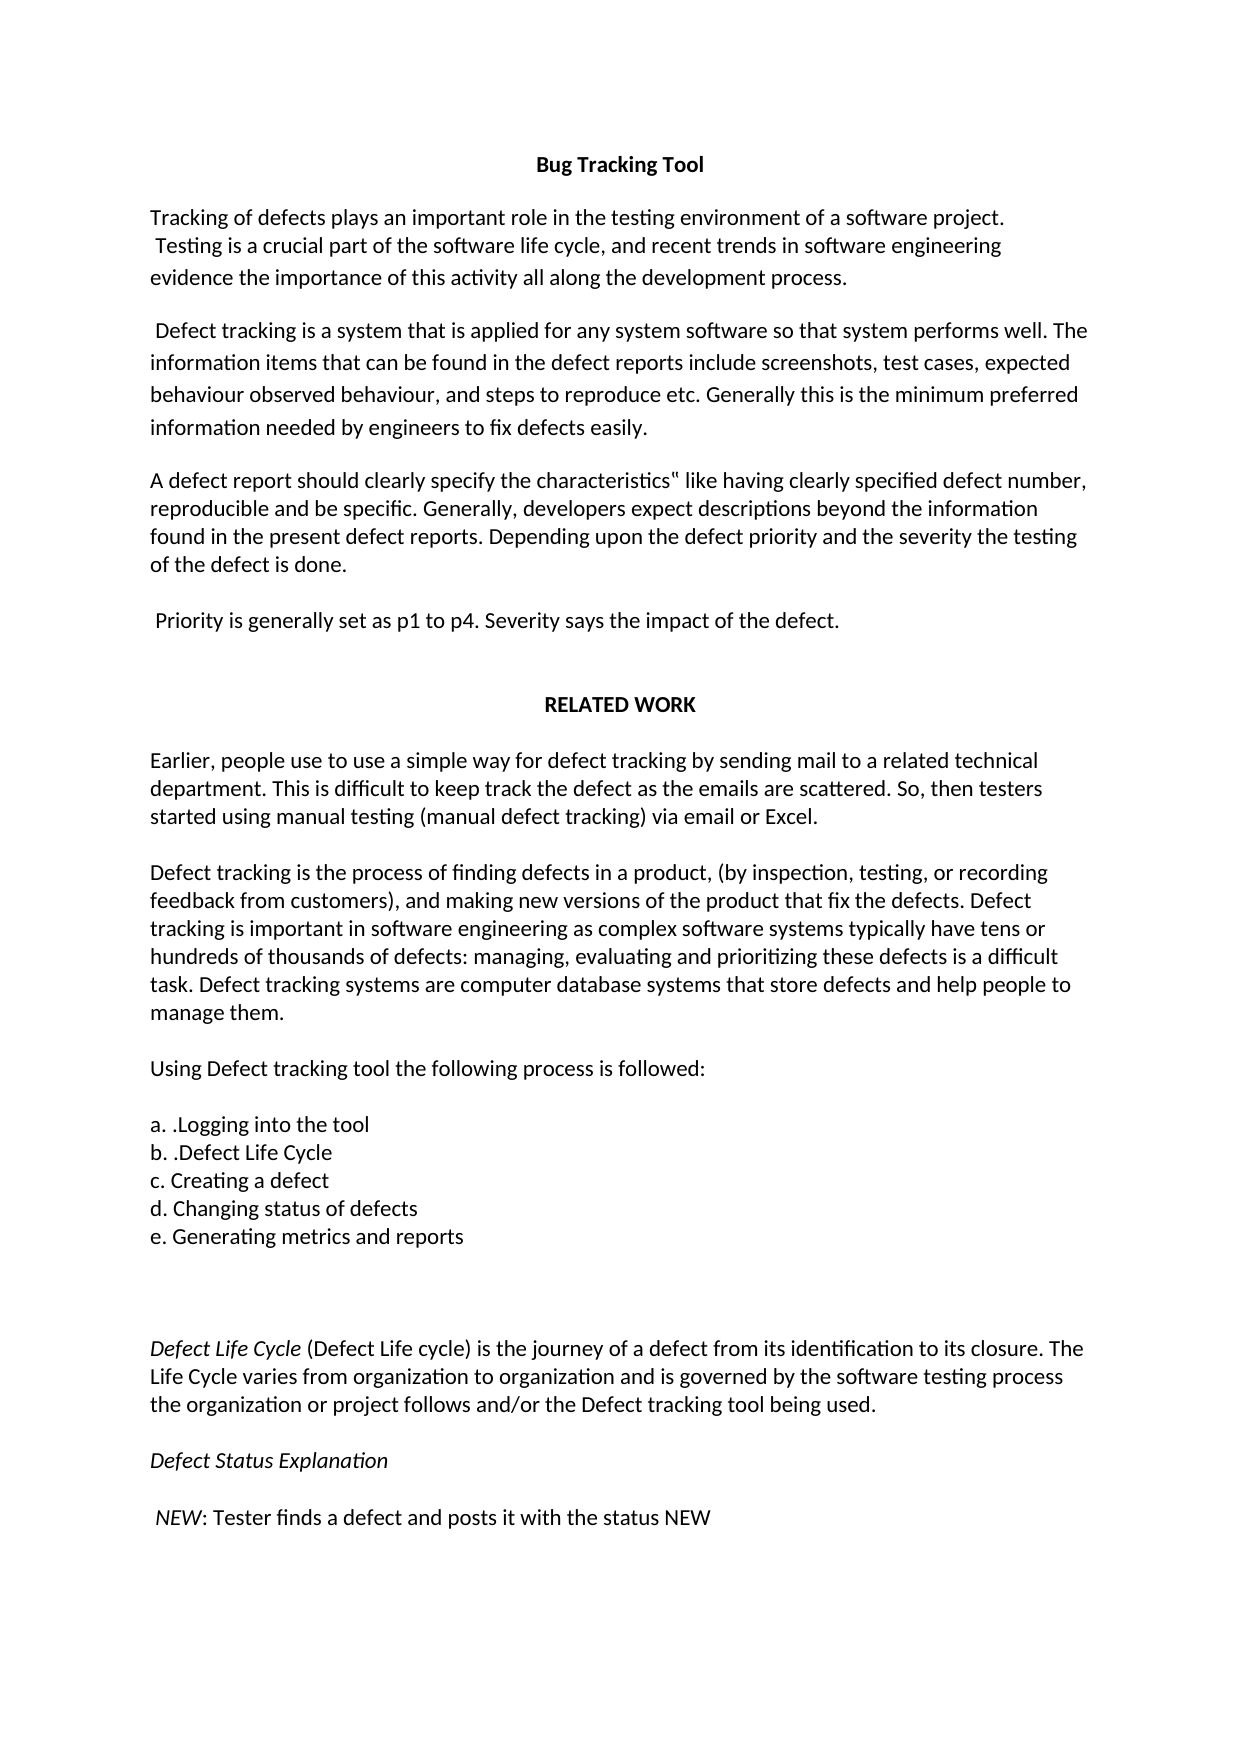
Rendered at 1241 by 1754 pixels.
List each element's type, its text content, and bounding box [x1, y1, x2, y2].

text Priority is generally set as p1 to p4. Severity says the impact of the defect. [150, 606, 1090, 634]
text Testing is a crucial part of the software life cycle, and recent trends in software engineering evidence the importance of this activity all along the development process. [150, 231, 1090, 291]
text Bug Tracking Tool [150, 150, 1090, 178]
text Defect Status Explanation [150, 1447, 1090, 1474]
text Defect Life Cycle (Defect Life cycle) is the journey of a defect from its identification to its closure. The Life Cycle varies from organization to organization and is governed by the software testing process the organization or project follows and/or the Defect tracking tool being used. [150, 1334, 1090, 1418]
text Earlier, people use to use a simple way for defect tracking by sending mail to a related technical department. This is difficult to keep track the defect as the emails are scattered. So, then testers started using manual testing (manual defect tracking) via email or Excel. [150, 746, 1090, 830]
text Using Defect tracking tool the following process is followed: [150, 1054, 1090, 1082]
text A defect report should clearly specify the characteristics‟ like having clearly specified defect number, reproducible and be specific. Generally, developers expect descriptions beyond the information found in the present defect reports. Depending upon the defect priority and the severity the testing of the defect is done. [150, 466, 1090, 578]
text Defect tracking is the process of finding defects in a product, (by inspection, testing, or recording feedback from customers), and making new versions of the product that fix the defects. Defect tracking is important in software engineering as complex software systems typically have tens or hundreds of thousands of defects: managing, evaluating and prioritizing these defects is a difficult task. Defect tracking systems are computer database systems that store defects and help people to manage them. [150, 858, 1090, 1026]
text e. Generating metrics and reports [150, 1222, 1090, 1250]
text Defect tracking is a system that is applied for any system software so that system performs well. The information items that can be found in the defect reports include screenshots, test cases, expected behaviour observed behaviour, and steps to reproduce etc. Generally this is the minimum preferred information needed by engineers to fix defects easily. [150, 316, 1090, 441]
text NEW: Tester finds a defect and posts it with the status NEW [150, 1503, 1090, 1531]
text c. Creating a defect [150, 1166, 1090, 1194]
text a. .Logging into the tool [150, 1110, 1090, 1138]
text RELATED WORK [150, 690, 1090, 718]
text d. Changing status of defects [150, 1194, 1090, 1222]
text Tracking of defects plays an important role in the testing environment of a software project. [150, 203, 1090, 231]
text b. .Defect Life Cycle [150, 1138, 1090, 1166]
